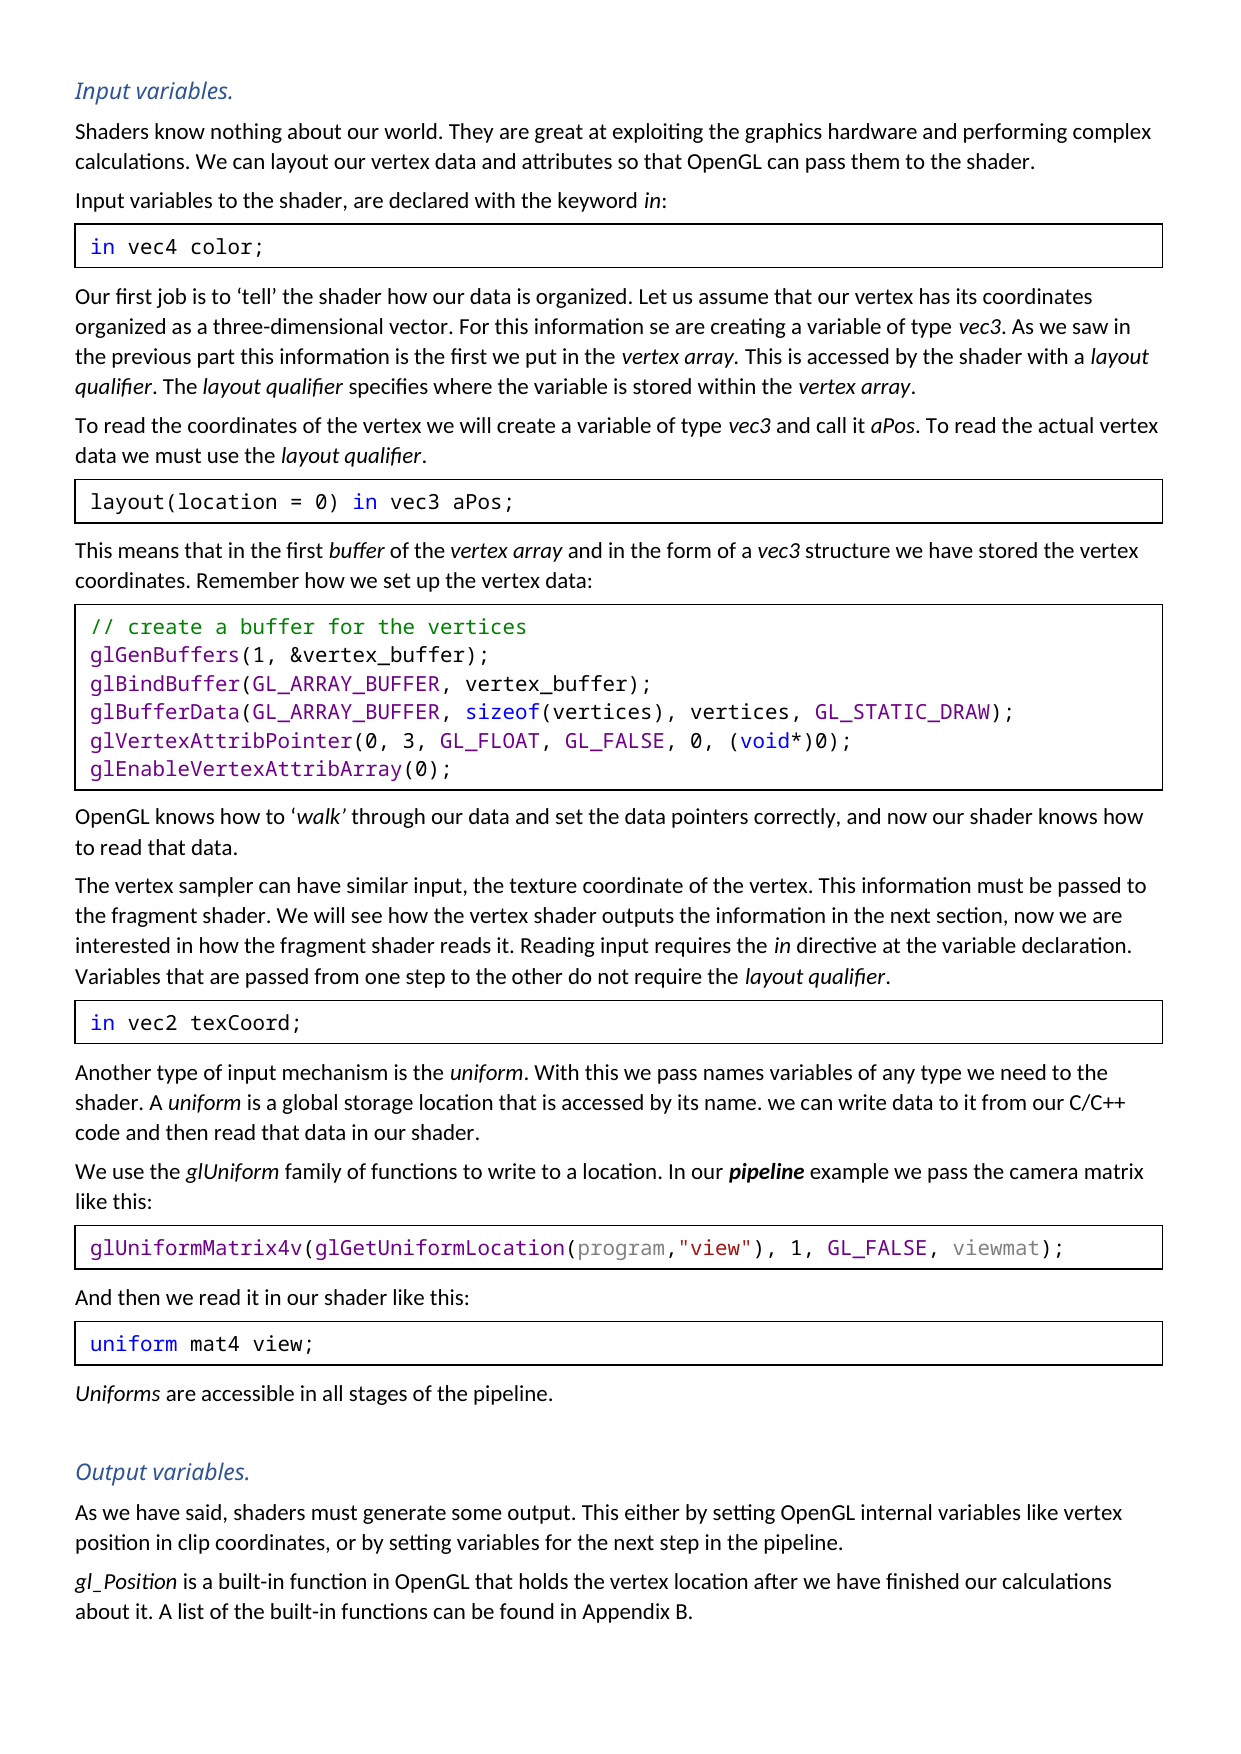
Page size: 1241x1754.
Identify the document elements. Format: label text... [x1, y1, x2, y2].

text This means that in the first buffer of the vertex array and in the form of a vec3 structure we have stored the vertex coordinates. Remember how we set up the vertex data: [75, 536, 1165, 594]
text OpenGL knows how to ‘walk’ through our data and set the data pointers correctly, and now our shader knows how to read that data. [75, 802, 1165, 861]
text Another type of input mechanism is the uniform. With this we pass names variables of any type we need to the shader. A uniform is a global storage location that is accessed by its name. we can write data to it from our C/C++ code and then read that data in our shader. [75, 1058, 1165, 1146]
text To read the coordinates of the vertex we will create a variable of type vec3 and call it aPos. To read the actual vertex data we must use the layout qualifier. [75, 411, 1165, 469]
text Input variables to the shader, are declared with the keyword in: [75, 186, 1165, 214]
text We use the glUniform family of functions to write to a location. In our pipeline example we pass the camera matrix like this: [75, 1157, 1165, 1215]
text As we have said, shaders must generate some output. This either by setting OpenGL internal variables like vertex position in clip coordinates, or by setting variables for the next step in the pipeline. [75, 1498, 1165, 1557]
text And then we read it in our shader like this: [75, 1283, 1165, 1311]
subtitle Input variables. [75, 75, 1165, 106]
text Shaders know nothing about our world. They are great at exploiting the graphics hardware and performing complex calculations. We can layout our vertex data and attributes so that OpenGL can pass them to the shader. [75, 117, 1165, 175]
text gl_Position is a built-in function in OpenGL that holds the vertex location after we have finished our calculations about it. A list of the built-in functions can be found in Appendix B. [75, 1567, 1165, 1625]
text Uniforms are accessible in all stages of the pipeline. [75, 1379, 1165, 1407]
text Our first job is to ‘tell’ the shader how our data is organized. Let us assume that our vertex has its coordinates organized as a three-dimensional vector. For this information se are creating a variable of type vec3. As we saw in the previous part this information is the first we put in the vertex array. This is accessed by the shader with a layout qualifier. The layout qualifier specifies where the variable is stored within the vertex array. [75, 282, 1165, 401]
text The vertex sampler can have similar input, the texture coordinate of the vertex. This information must be passed to the fragment shader. We will see how the vertex shader outputs the information in the next section, now we are interested in how the fragment shader reads it. Reading input requires the in directive at the variable declaration. Variables that are passed from one step to the other do not require the layout qualifier. [75, 871, 1165, 990]
subtitle Output variables. [75, 1456, 1165, 1487]
